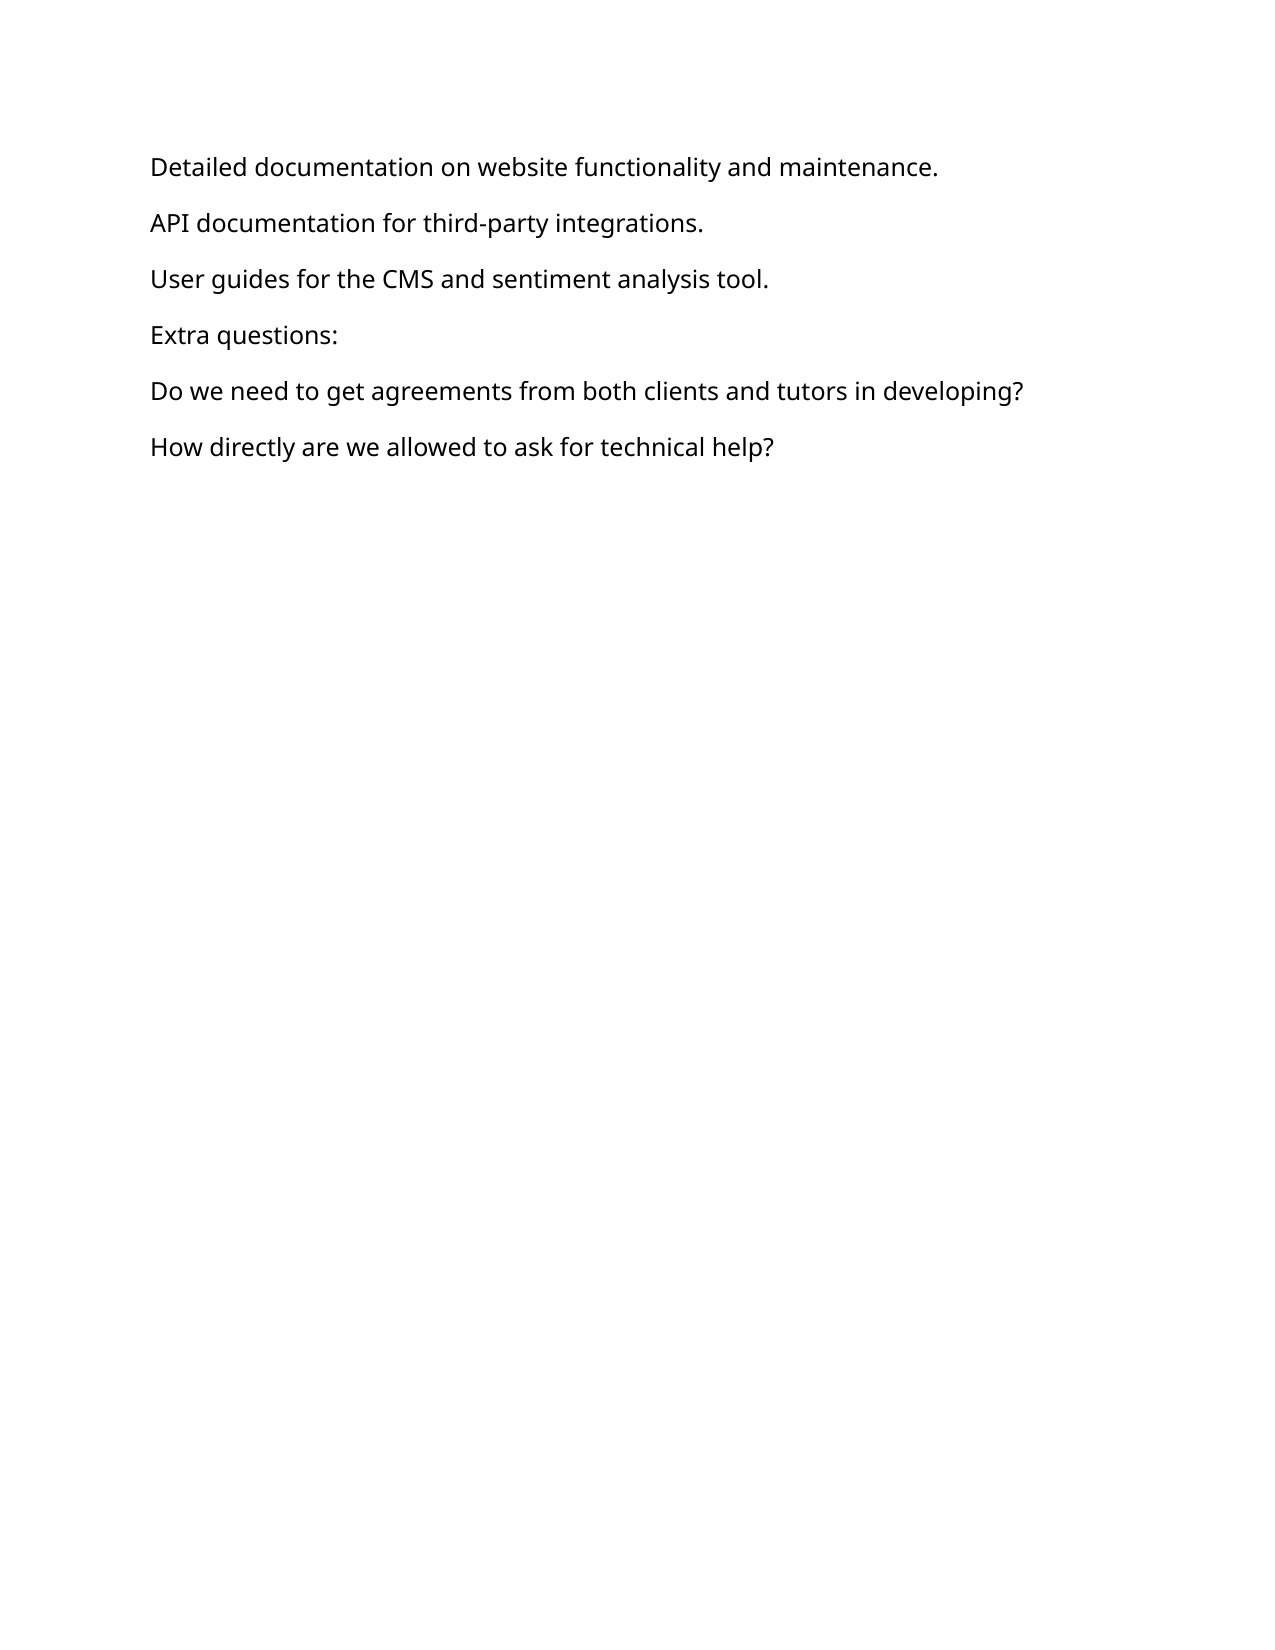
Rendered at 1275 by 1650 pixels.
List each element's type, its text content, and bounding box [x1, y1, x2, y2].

text Extra questions: [150, 317, 1125, 352]
text User guides for the CMS and sentiment analysis tool. [150, 262, 1125, 296]
text Do we need to get agreements from both clients and tutors in developing? [150, 373, 1125, 407]
text API documentation for third-party integrations. [150, 206, 1125, 240]
text Detailed documentation on website functionality and maintenance. [150, 150, 1125, 184]
text How directly are we allowed to ask for technical help? [150, 429, 1125, 463]
